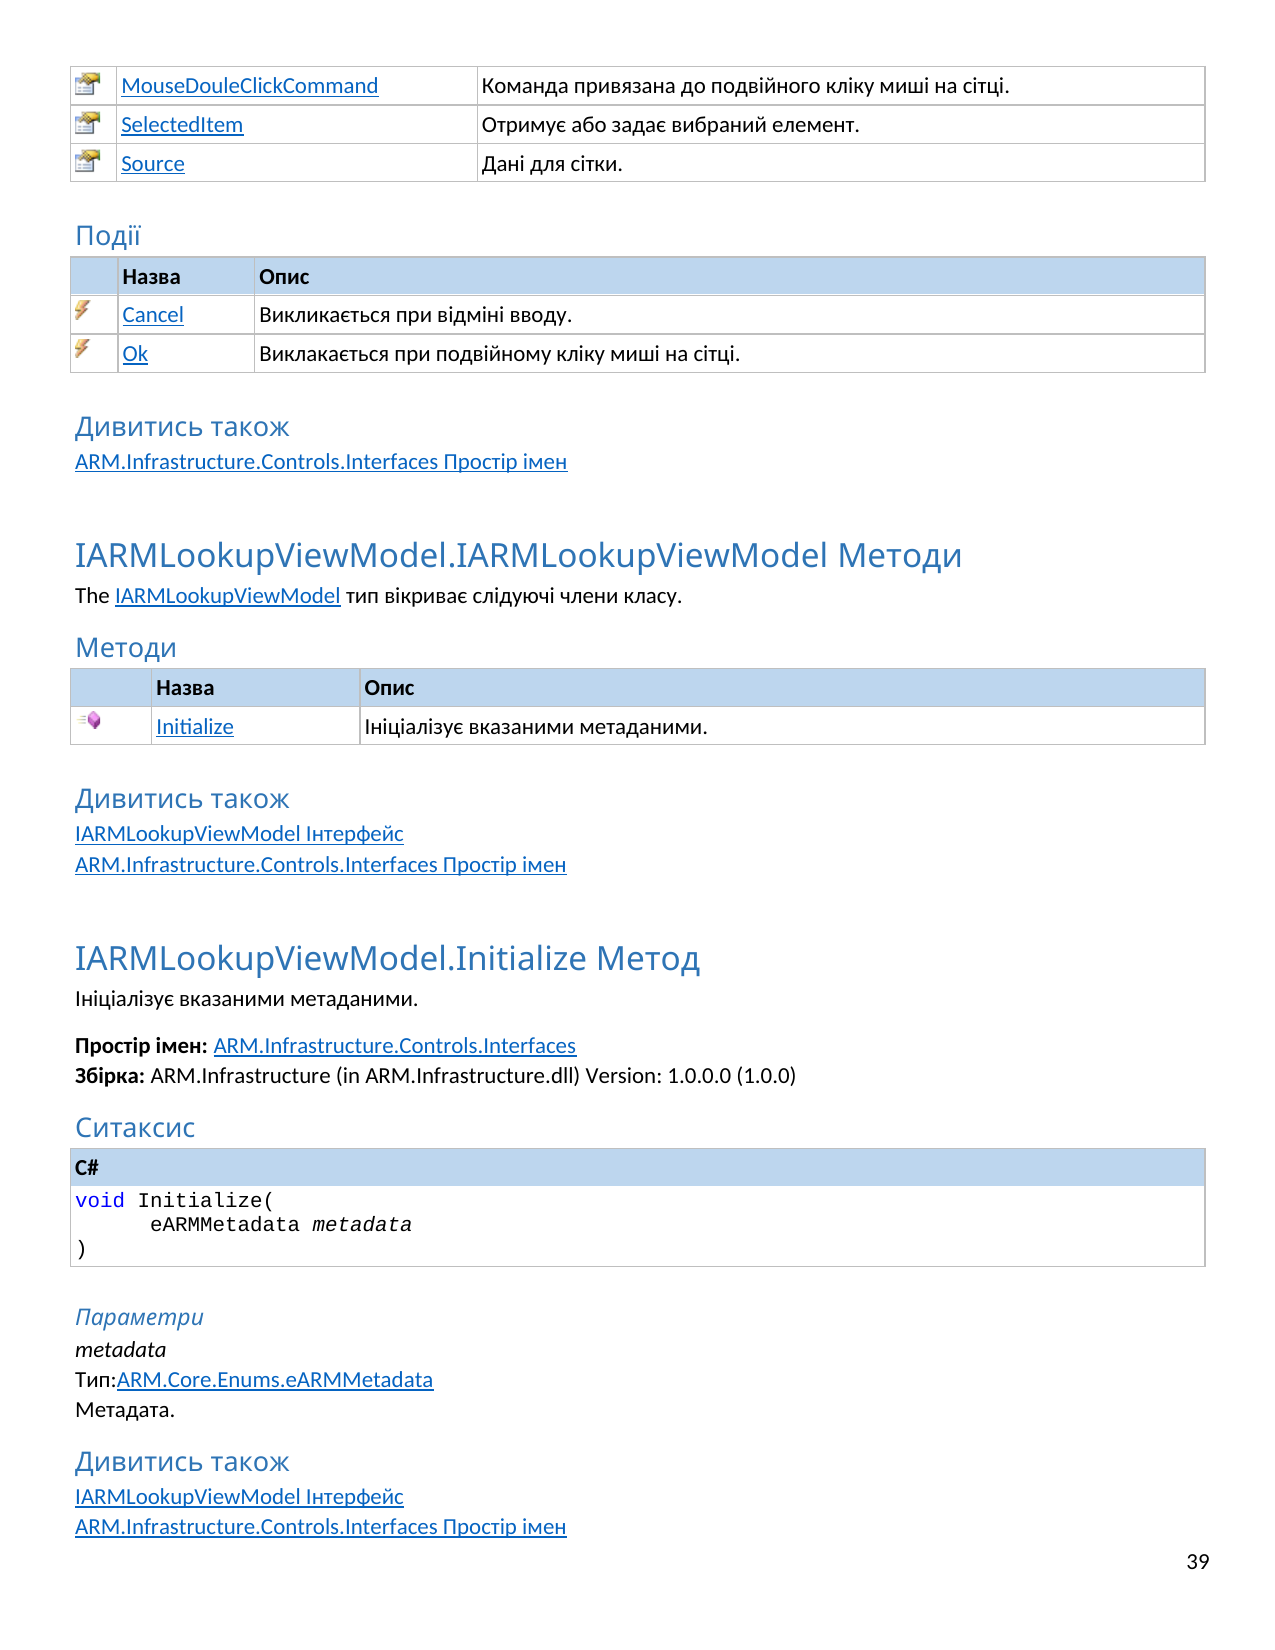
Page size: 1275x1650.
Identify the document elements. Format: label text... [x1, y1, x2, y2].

text IARMLookupViewModel Інтерфейс [75, 1482, 1209, 1510]
text Тип:ARM.Core.Enums.eARMMetadata [75, 1365, 1209, 1393]
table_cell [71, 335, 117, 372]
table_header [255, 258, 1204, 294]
picture [75, 110, 100, 136]
picture [75, 711, 100, 729]
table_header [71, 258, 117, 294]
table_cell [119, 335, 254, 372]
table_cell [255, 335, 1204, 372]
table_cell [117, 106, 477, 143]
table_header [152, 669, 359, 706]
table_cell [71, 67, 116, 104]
picture [75, 300, 91, 320]
text Ініціалізує вказаними метаданими. [75, 984, 1209, 1012]
text metadata [75, 1335, 1209, 1363]
picture [75, 71, 100, 97]
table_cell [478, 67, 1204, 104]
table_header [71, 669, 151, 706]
subtitle Ситаксис [75, 1108, 1209, 1145]
picture [75, 339, 91, 358]
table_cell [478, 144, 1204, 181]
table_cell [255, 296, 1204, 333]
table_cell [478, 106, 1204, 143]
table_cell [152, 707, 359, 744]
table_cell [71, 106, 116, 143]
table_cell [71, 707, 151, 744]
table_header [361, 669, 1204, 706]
text ARM.Infrastructure.Controls.Interfaces Простір імен [75, 850, 1209, 878]
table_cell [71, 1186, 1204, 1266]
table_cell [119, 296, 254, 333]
subtitle Події [75, 217, 1209, 253]
subtitle Дивитись також [75, 780, 1209, 817]
text Метадата. [75, 1395, 1209, 1423]
subtitle IARMLookupViewModel.IARMLookupViewModel Методи [75, 532, 1209, 578]
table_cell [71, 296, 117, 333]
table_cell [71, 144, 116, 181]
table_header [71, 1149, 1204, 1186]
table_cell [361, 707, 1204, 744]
subtitle IARMLookupViewModel.Initialize Метод [75, 935, 1209, 981]
text ARM.Infrastructure.Controls.Interfaces Простір імен [75, 447, 1209, 475]
subtitle Параметри [75, 1301, 1209, 1332]
picture [75, 148, 100, 174]
subtitle Дивитись також [75, 1442, 1209, 1479]
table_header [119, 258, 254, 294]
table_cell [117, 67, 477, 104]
subtitle Дивитись також [75, 407, 1209, 444]
text Простір імен: ARM.Infrastructure.Controls.Interfaces Збірка: ARM.Infrastructure (in ARM.Infrastructure.dll) Version: 1.0.0.0 (1.0.0) [75, 1031, 1209, 1089]
text ARM.Infrastructure.Controls.Interfaces Простір імен [75, 1512, 1209, 1540]
text The IARMLookupViewModel тип вікриває слідуючі члени класу. [75, 581, 1209, 609]
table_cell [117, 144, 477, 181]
text IARMLookupViewModel Інтерфейс [75, 819, 1209, 848]
subtitle Методи [75, 628, 1209, 665]
